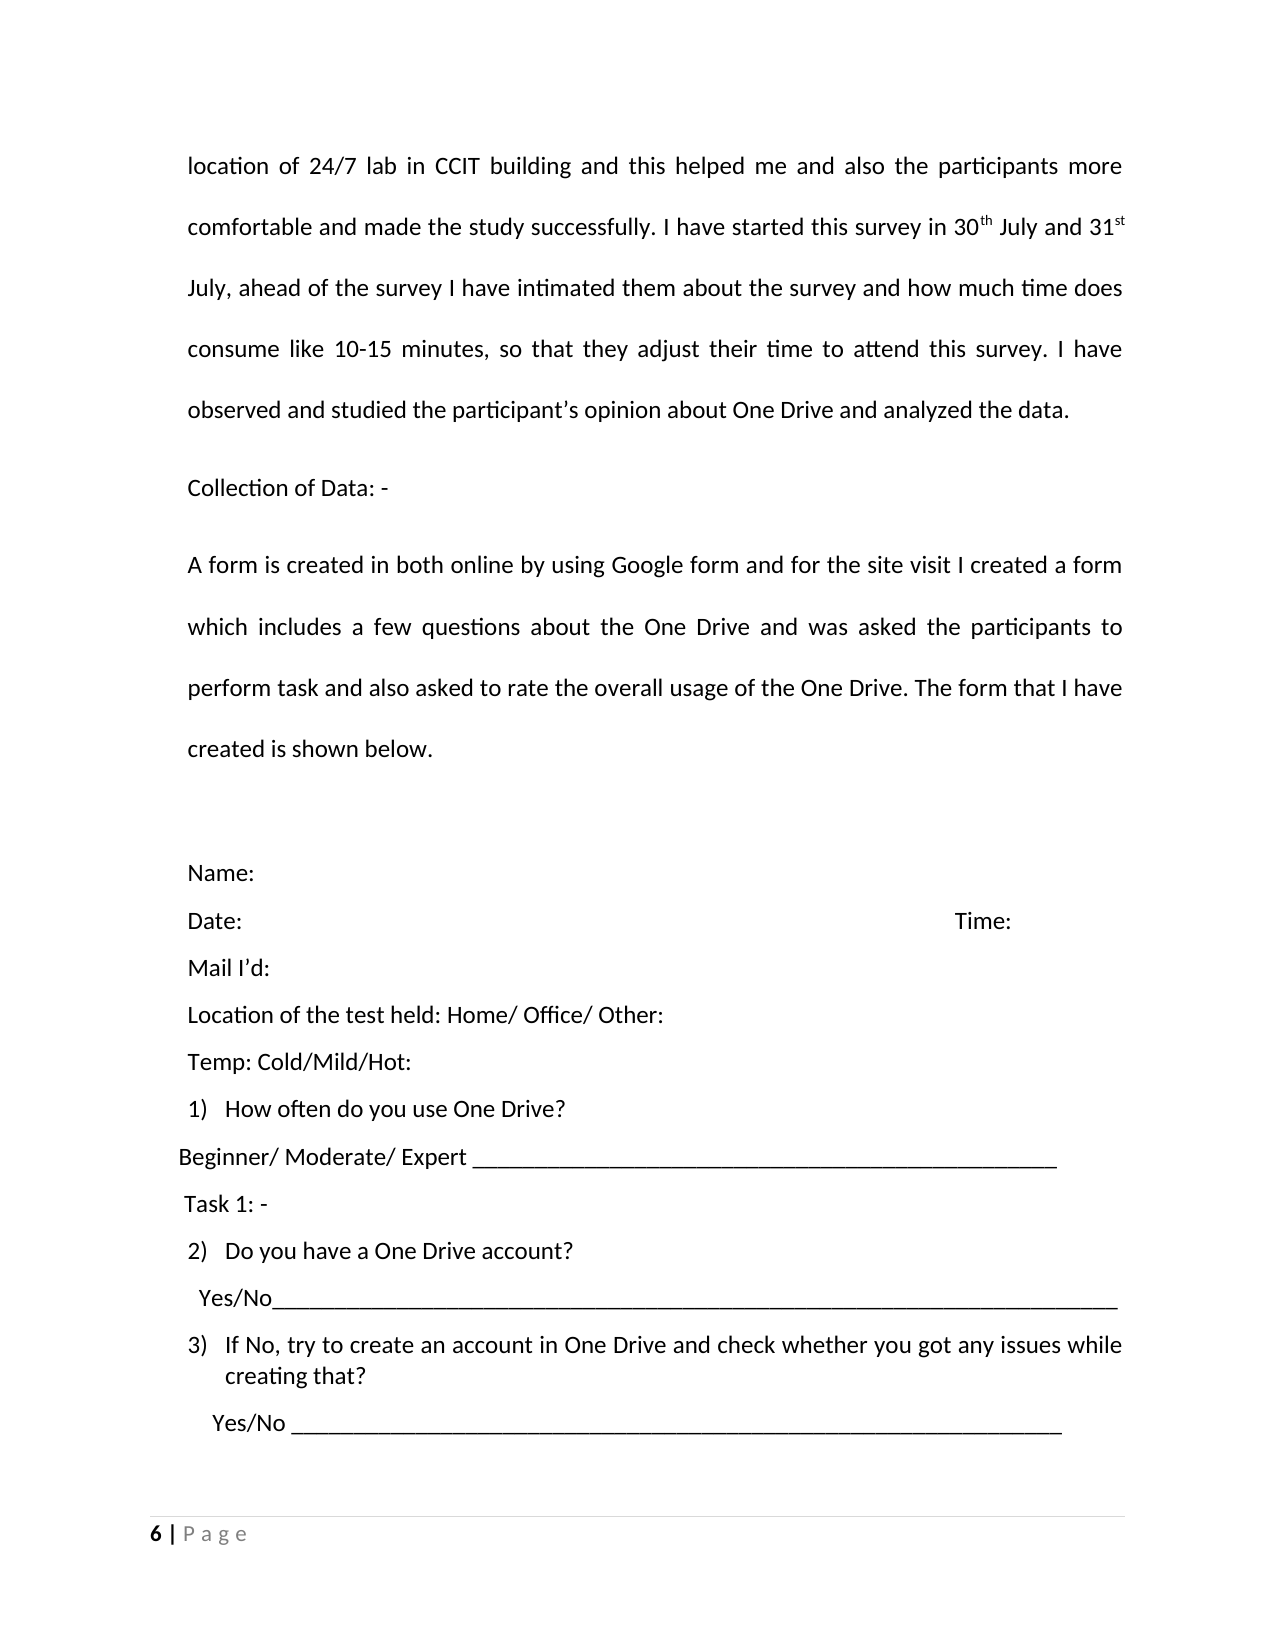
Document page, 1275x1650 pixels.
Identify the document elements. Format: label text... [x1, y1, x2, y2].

text Temp: Cold/Mild/Hot: [187, 1046, 1125, 1077]
text Mail I’d: [187, 952, 1125, 982]
text Yes/No ______________________________________________________________ [150, 1407, 1125, 1438]
text Collection of Data: - [187, 472, 1125, 502]
list How often do you use One Drive? [187, 1093, 1125, 1124]
list If No, try to create an account in One Drive and check whether you got any issues while creating that? [187, 1329, 1125, 1391]
list Do you have a One Drive account? [187, 1235, 1125, 1266]
text Name: [187, 858, 1125, 888]
text Beginner/ Moderate/ Expert _______________________________________________ [150, 1141, 1125, 1171]
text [187, 150, 1125, 425]
text A form is created in both online by using Google form and for the site visit I created a form which includes a few questions about the One Drive and was asked the participants to perform task and also asked to rate the overall usage of the One Drive. The form that I have created is shown below. [187, 549, 1125, 763]
text Date: Time: [187, 905, 1125, 935]
text Location of the test held: Home/ Office/ Other: [187, 999, 1125, 1030]
text Task 1: - [150, 1188, 1125, 1218]
text Yes/No____________________________________________________________________ [187, 1282, 1125, 1313]
